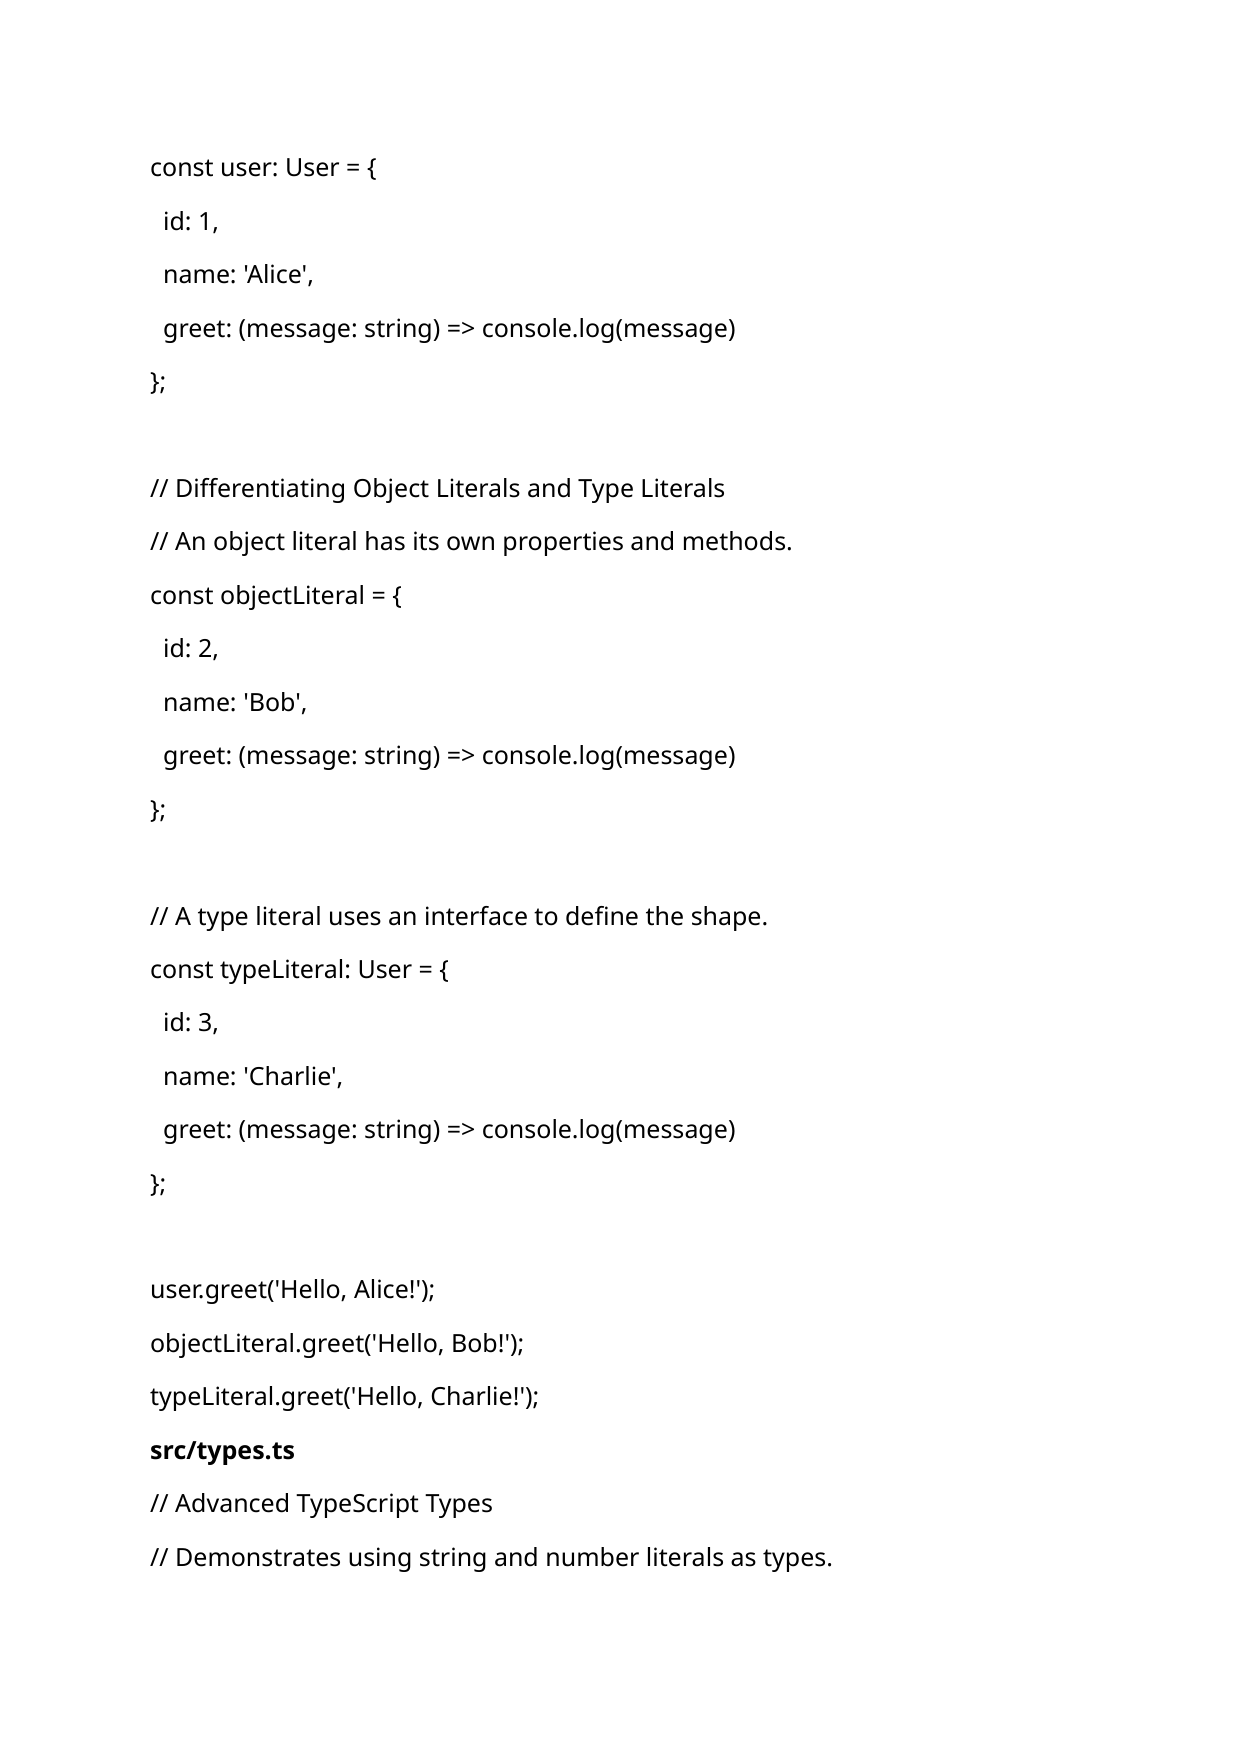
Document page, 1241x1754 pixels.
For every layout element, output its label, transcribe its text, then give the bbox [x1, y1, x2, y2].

text objectLiteral.greet('Hello, Bob!'); [150, 1326, 1090, 1360]
text // Demonstrates using string and number literals as types. [150, 1539, 1090, 1573]
text }; [150, 791, 1090, 825]
text id: 2, [150, 631, 1090, 665]
text // Advanced TypeScript Types [150, 1486, 1090, 1520]
text const typeLiteral: User = { [150, 952, 1090, 986]
text // A type literal uses an interface to define the shape. [150, 898, 1090, 932]
text user.greet('Hello, Alice!'); [150, 1272, 1090, 1306]
text greet: (message: string) => console.log(message) [150, 738, 1090, 772]
text }; [150, 364, 1090, 398]
text id: 3, [150, 1005, 1090, 1039]
text greet: (message: string) => console.log(message) [150, 1112, 1090, 1146]
text name: 'Bob', [150, 684, 1090, 718]
text typeLiteral.greet('Hello, Charlie!'); [150, 1379, 1090, 1413]
text id: 1, [150, 203, 1090, 237]
text src/types.ts [150, 1432, 1090, 1467]
text // An object literal has its own properties and methods. [150, 524, 1090, 558]
text const user: User = { [150, 150, 1090, 184]
text const objectLiteral = { [150, 577, 1090, 612]
text name: 'Alice', [150, 257, 1090, 291]
text greet: (message: string) => console.log(message) [150, 310, 1090, 344]
text }; [150, 1165, 1090, 1199]
text name: 'Charlie', [150, 1058, 1090, 1092]
text // Differentiating Object Literals and Type Literals [150, 471, 1090, 505]
